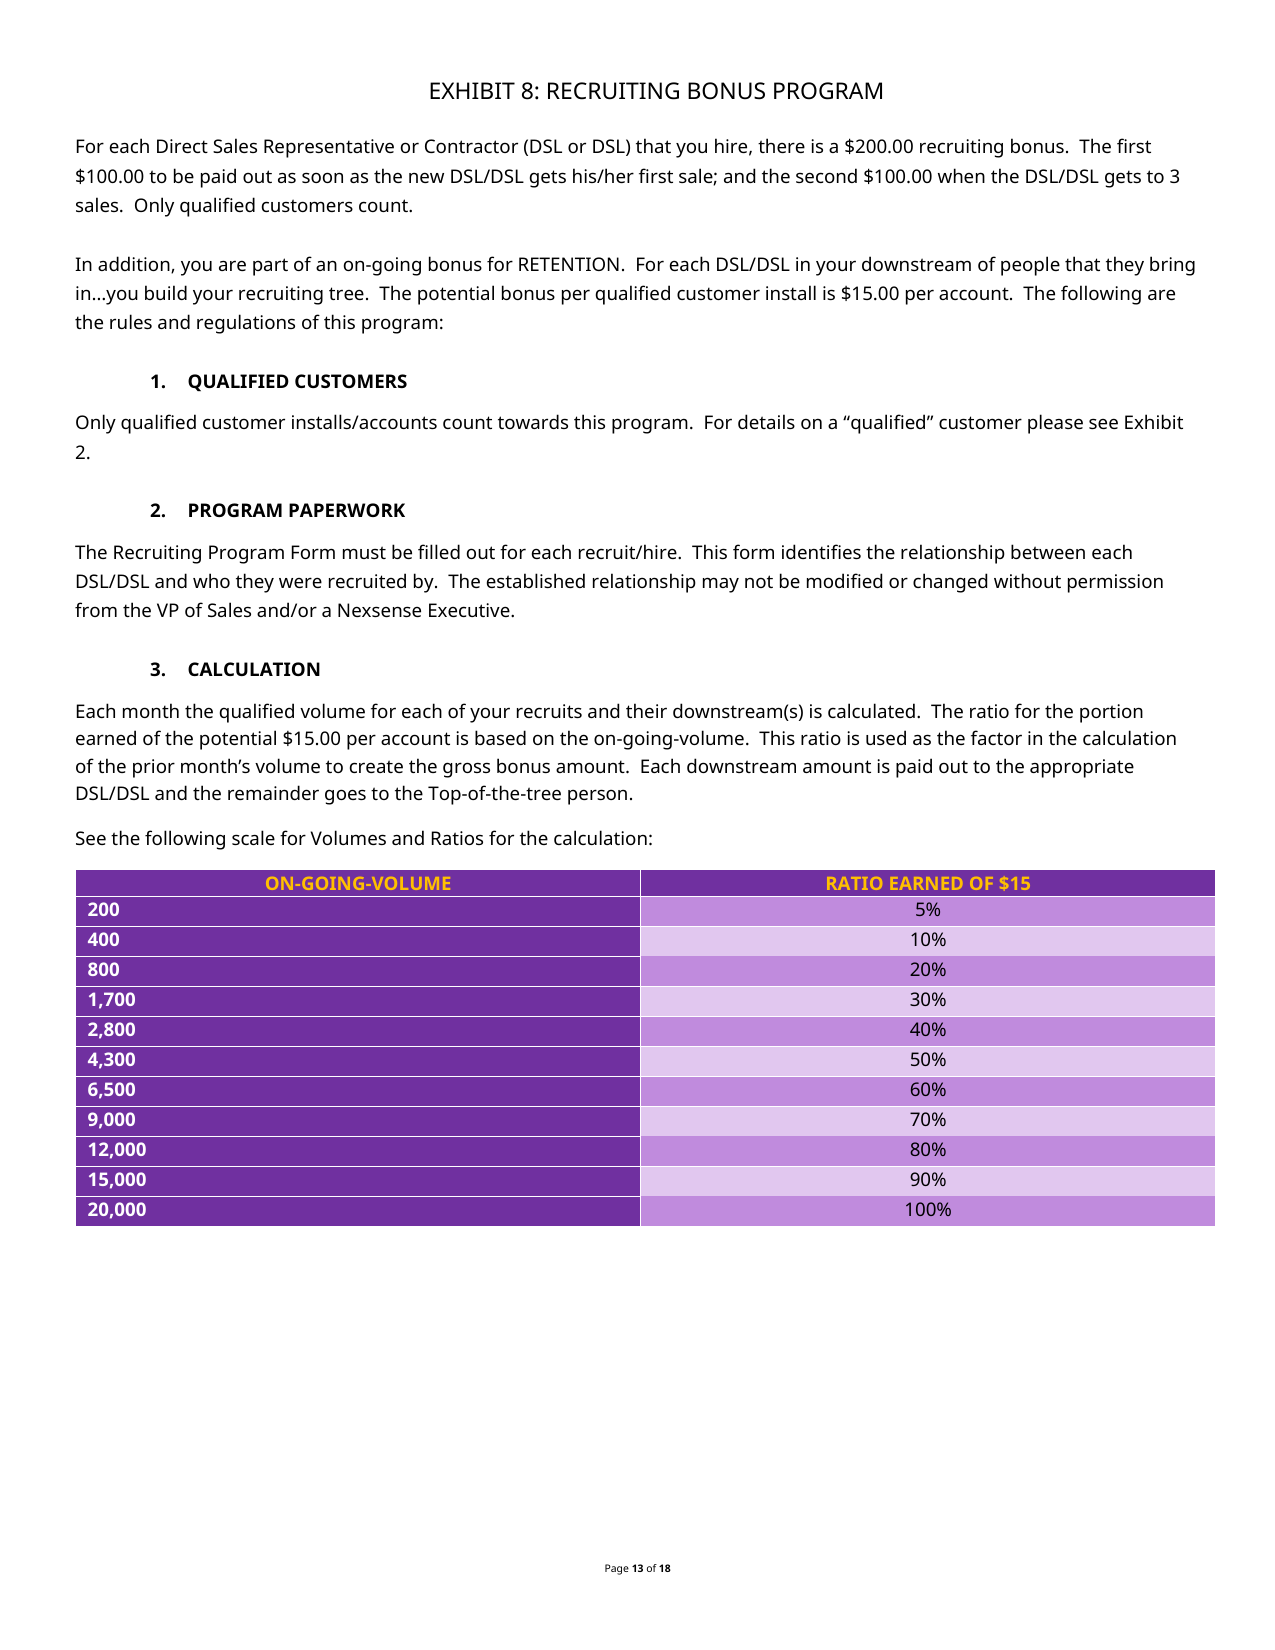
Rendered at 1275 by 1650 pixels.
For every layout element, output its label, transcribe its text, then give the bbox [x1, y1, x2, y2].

table_cell 6,500 [76, 1077, 640, 1106]
table_cell 40% [641, 1017, 1215, 1046]
table_cell 20,000 [76, 1197, 640, 1226]
text In addition, you are part of an on-going bonus for RETENTION. For each DSL/DSL in your downstream of people that they bring in…you build your recruiting tree. The potential bonus per qualified customer install is $15.00 per account. The following are the rules and regulations of this program: [75, 251, 1200, 335]
list QUALIFIED CUSTOMERS [150, 368, 1200, 393]
table_header RATIO EARNED OF $15 [641, 870, 1215, 896]
table_cell 800 [76, 957, 640, 986]
table_cell 90% [641, 1167, 1215, 1196]
table_cell 4,300 [76, 1047, 640, 1076]
table_cell 5% [641, 897, 1215, 926]
table_cell 1,700 [76, 987, 640, 1016]
table_cell 50% [641, 1047, 1215, 1076]
text The Recruiting Program Form must be filled out for each recruit/hire. This form identifies the relationship between each DSL/DSL and who they were recruited by. The established relationship may not be modified or changed without permission from the VP of Sales and/or a Nexsense Executive. [75, 539, 1200, 623]
list CALCULATION [150, 656, 1200, 682]
table_cell 10% [641, 927, 1215, 956]
table_cell 60% [641, 1077, 1215, 1106]
table_cell 100% [641, 1196, 1215, 1226]
table_cell 400 [76, 927, 640, 956]
text See the following scale for Volumes and Ratios for the calculation: [75, 825, 1200, 850]
table_cell 70% [641, 1107, 1215, 1136]
table_cell 20% [641, 956, 1215, 986]
text EXHIBIT 8: RECRUITING BONUS PROGRAM [112, 75, 1200, 106]
table_cell 200 [76, 897, 640, 926]
text Each month the qualified volume for each of your recruits and their downstream(s) is calculated. The ratio for the portion earned of the potential $15.00 per account is based on the on-going-volume. This ratio is used as the factor in the calculation of the prior month’s volume to create the gross bonus amount. Each downstream amount is paid out to the appropriate DSL/DSL and the remainder goes to the Top-of-the-tree person. [75, 698, 1200, 806]
table_header ON-GOING-VOLUME [76, 870, 640, 896]
table_cell 12,000 [76, 1137, 640, 1166]
table_cell 80% [641, 1136, 1215, 1166]
table_cell 30% [641, 987, 1215, 1016]
table_cell 15,000 [76, 1167, 640, 1196]
text Only qualified customer installs/accounts count towards this program. For details on a “qualified” customer please see Exhibit 2. [75, 410, 1200, 464]
text For each Direct Sales Representative or Contractor (DSL or DSL) that you hire, there is a $200.00 recruiting bonus. The first $100.00 to be paid out as soon as the new DSL/DSL gets his/her first sale; and the second $100.00 when the DSL/DSL gets to 3 sales. Only qualified customers count. [75, 134, 1200, 218]
table_cell 9,000 [76, 1107, 640, 1136]
list PROGRAM PAPERWORK [150, 497, 1200, 523]
table_cell 2,800 [76, 1017, 640, 1046]
